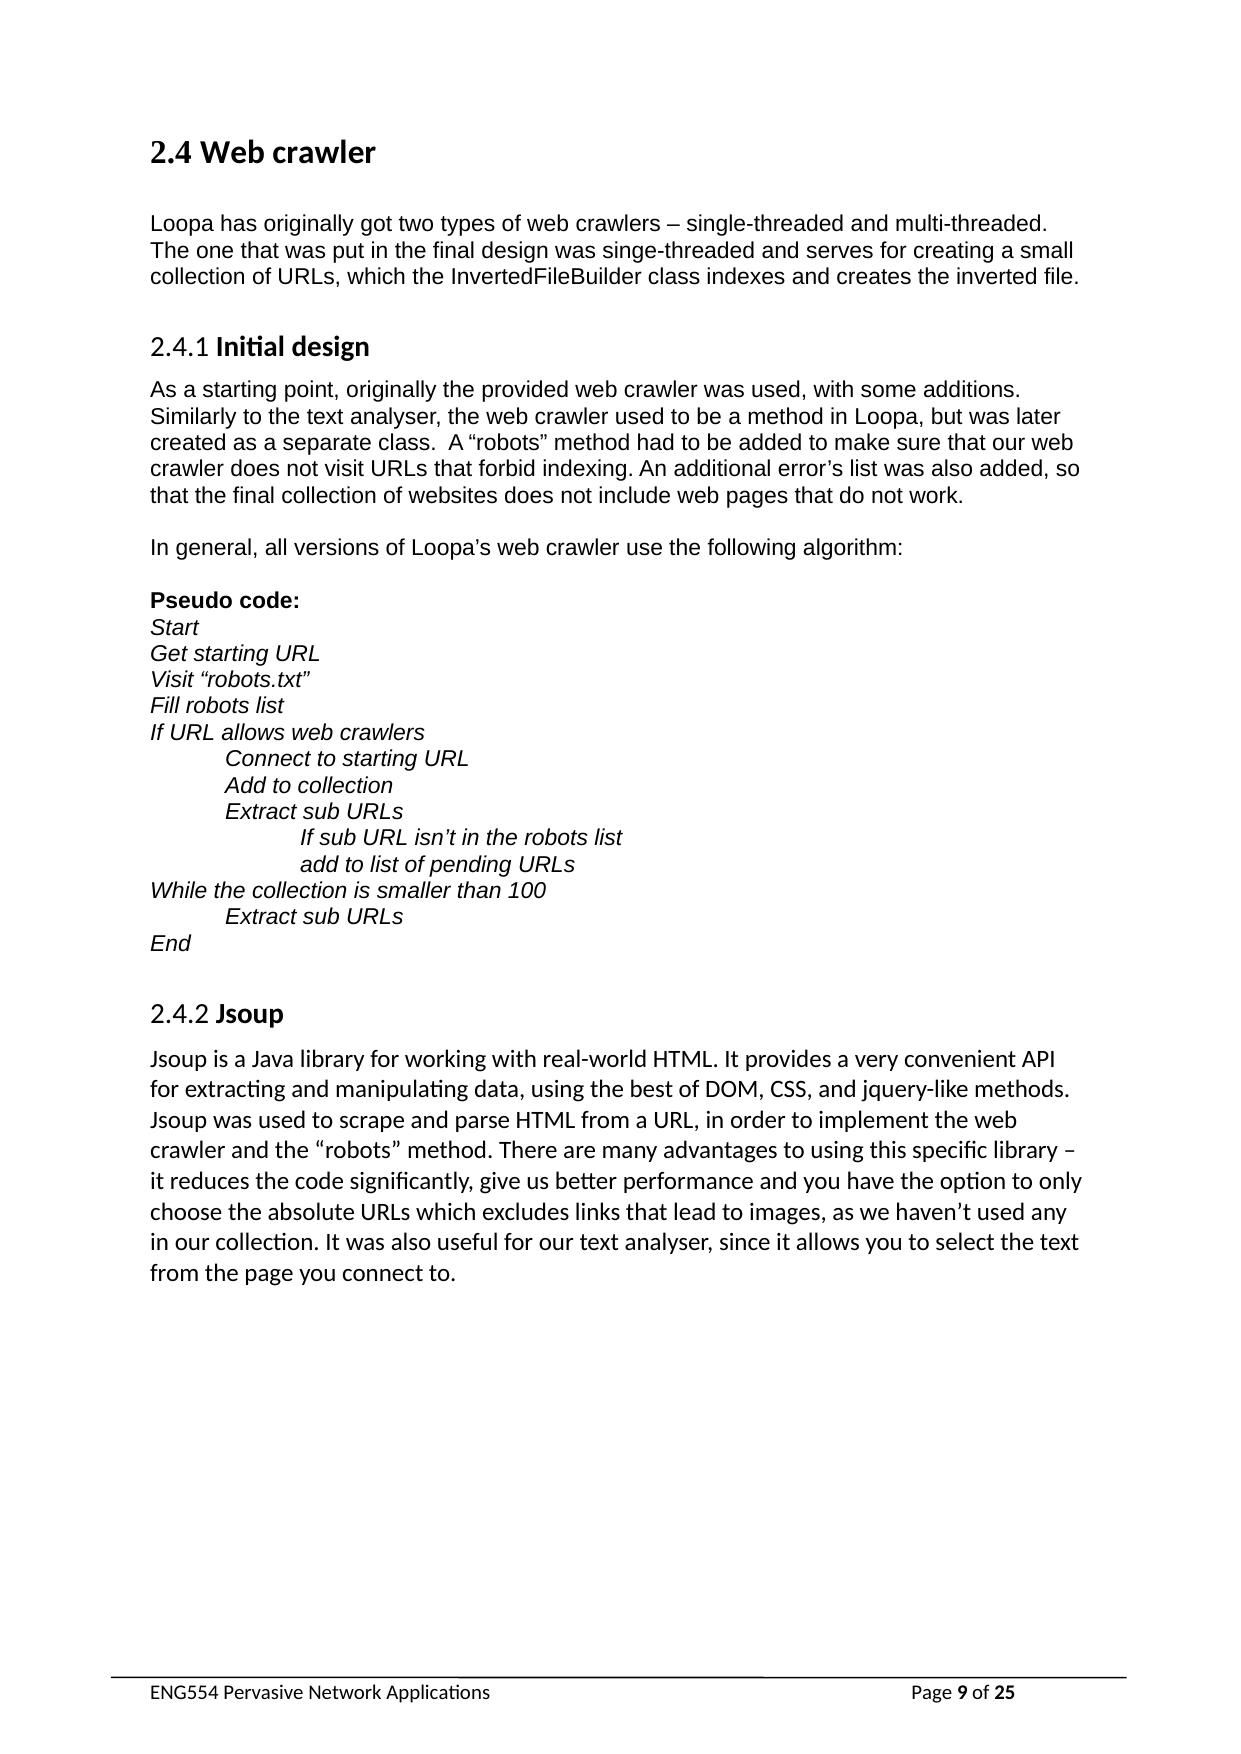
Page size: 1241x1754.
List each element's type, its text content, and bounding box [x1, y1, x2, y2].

text As a starting point, originally the provided web crawler was used, with some additions. [150, 376, 1090, 403]
text Start [150, 613, 1090, 640]
text Visit “robots.txt” [150, 666, 1090, 692]
text Pseudo code: [150, 587, 1090, 613]
text Loopa has originally got two types of web crawlers – single-threaded and multi-threaded. The one that was put in the final design was singe-threaded and serves for creating a small collection of URLs, which the InvertedFileBuilder class indexes and creates the inverted file. [150, 210, 1090, 289]
text End [150, 930, 1090, 956]
subtitle Jsoup [150, 995, 1090, 1031]
text Fill robots list [150, 692, 1090, 719]
text Extract sub URLs [150, 903, 1090, 930]
text Extract sub URLs [150, 798, 1090, 824]
subtitle Web crawler [150, 131, 1090, 171]
text In general, all versions of Loopa’s web crawler use the following algorithm: [150, 534, 1090, 561]
text If URL allows web crawlers [150, 719, 1090, 745]
text Jsoup is a Java library for working with real-world HTML. It provides a very convenient API for extracting and manipulating data, using the best of DOM, CSS, and jquery-like methods. [150, 1043, 1090, 1104]
text Get starting URL [150, 640, 1090, 666]
subtitle Initial design [150, 328, 1090, 364]
text While the collection is smaller than 100 [150, 877, 1090, 903]
text If sub URL isn’t in the robots list add to list of pending URLs [225, 824, 1090, 877]
text Jsoup was used to scrape and parse HTML from a URL, in order to implement the web crawler and the “robots” method. There are many advantages to using this specific library – it reduces the code significantly, give us better performance and you have the option to only choose the absolute URLs which excludes links that lead to images, as we haven’t used any in our collection. It was also useful for our text analyser, since it allows you to select the text from the page you connect to. [150, 1104, 1090, 1287]
text Connect to starting URL [150, 745, 1090, 772]
text Similarly to the text analyser, the web crawler used to be a method in Loopa, but was later created as a separate class. A “robots” method had to be added to make sure that our web crawler does not visit URLs that forbid indexing. An additional error’s list was also added, so that the final collection of websites does not include web pages that do not work. [150, 403, 1090, 508]
text Add to collection [150, 772, 1090, 798]
